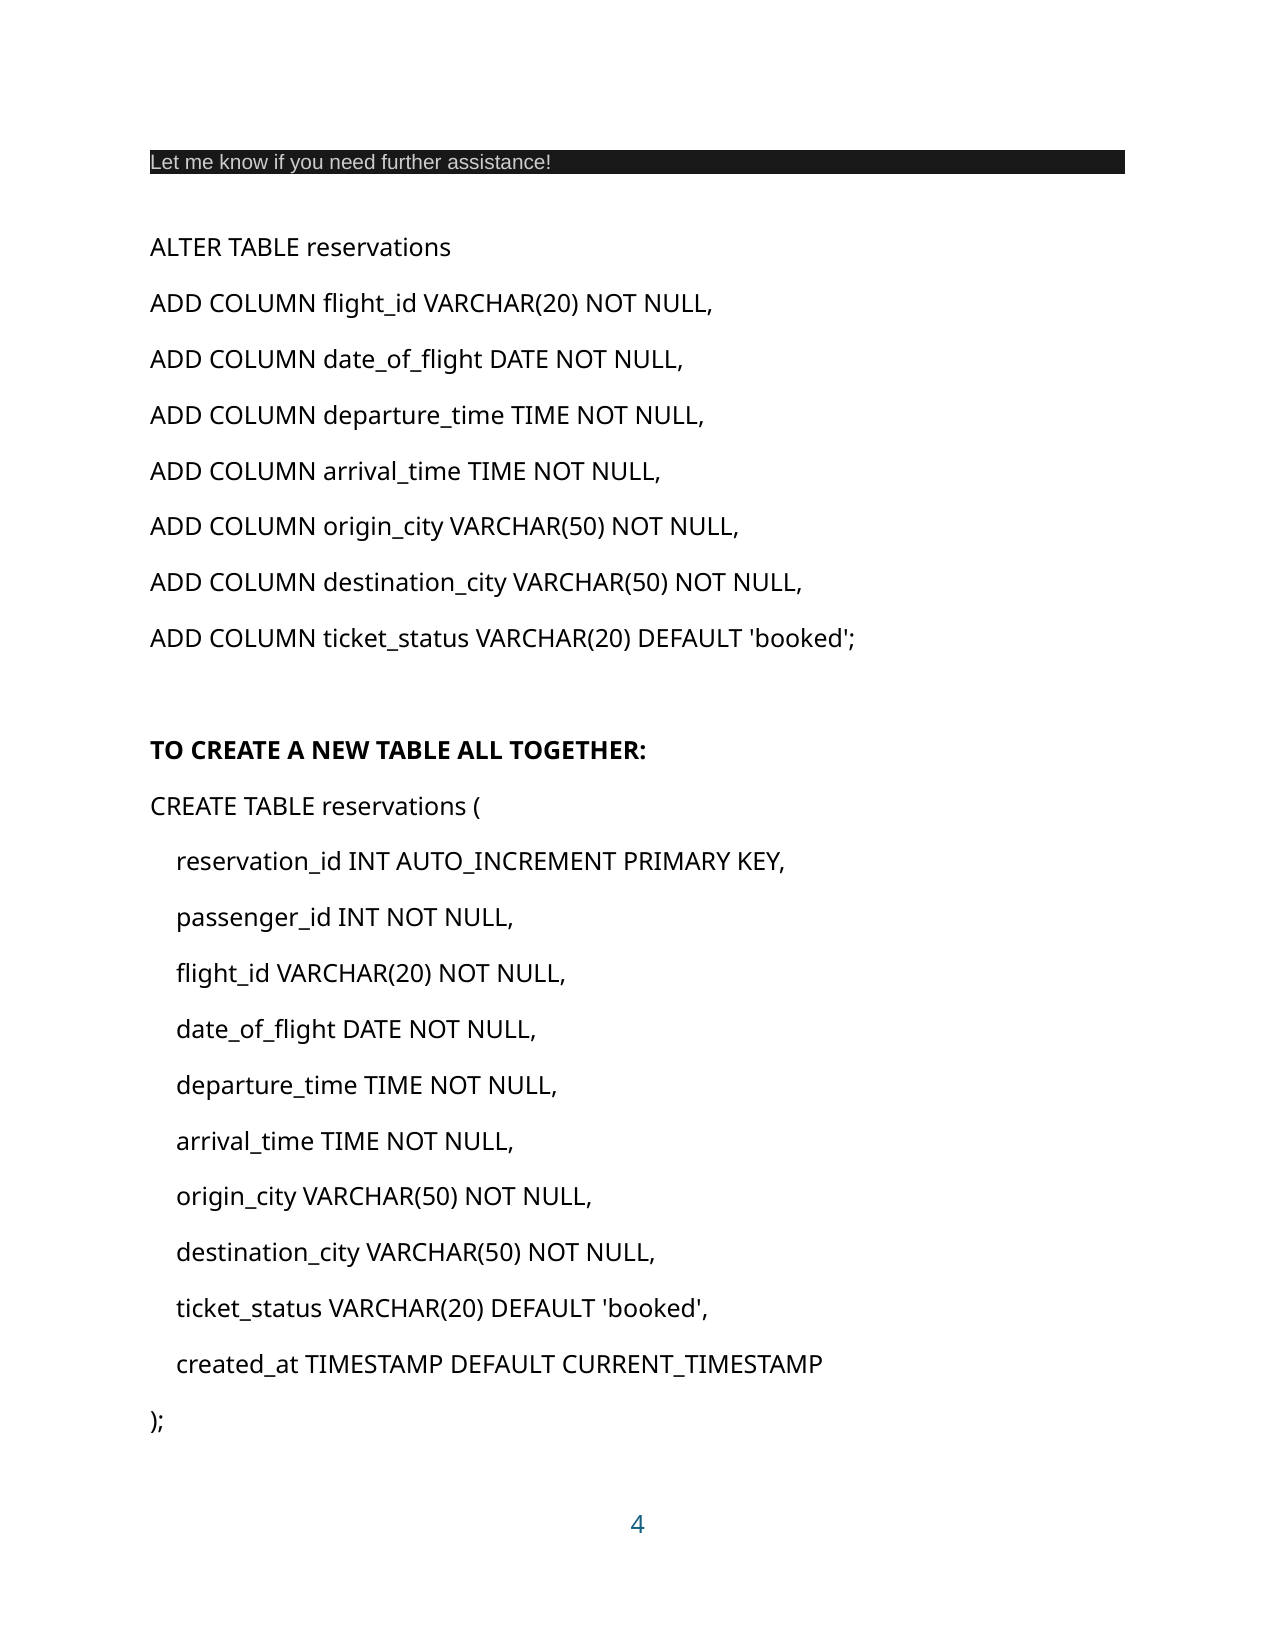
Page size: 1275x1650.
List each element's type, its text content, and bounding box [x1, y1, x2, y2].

text destination_city VARCHAR(50) NOT NULL, [150, 1235, 1125, 1269]
text arrival_time TIME NOT NULL, [150, 1123, 1125, 1157]
text flight_id VARCHAR(20) NOT NULL, [150, 956, 1125, 990]
text TO CREATE A NEW TABLE ALL TOGETHER: [150, 732, 1125, 766]
text created_at TIMESTAMP DEFAULT CURRENT_TIMESTAMP [150, 1346, 1125, 1381]
text reservation_id INT AUTO_INCREMENT PRIMARY KEY, [150, 844, 1125, 878]
text ADD COLUMN departure_time TIME NOT NULL, [150, 397, 1125, 431]
text ADD COLUMN arrival_time TIME NOT NULL, [150, 453, 1125, 487]
text passenger_id INT NOT NULL, [150, 900, 1125, 934]
text origin_city VARCHAR(50) NOT NULL, [150, 1179, 1125, 1213]
text ticket_status VARCHAR(20) DEFAULT 'booked', [150, 1291, 1125, 1325]
text ADD COLUMN date_of_flight DATE NOT NULL, [150, 341, 1125, 376]
text ADD COLUMN destination_city VARCHAR(50) NOT NULL, [150, 565, 1125, 599]
text ADD COLUMN ticket_status VARCHAR(20) DEFAULT 'booked'; [150, 621, 1125, 655]
text Let me know if you need further assistance! [150, 150, 1125, 174]
text ALTER TABLE reservations [150, 230, 1125, 264]
text CREATE TABLE reservations ( [150, 788, 1125, 822]
text ADD COLUMN origin_city VARCHAR(50) NOT NULL, [150, 509, 1125, 543]
text date_of_flight DATE NOT NULL, [150, 1011, 1125, 1046]
text ADD COLUMN flight_id VARCHAR(20) NOT NULL, [150, 286, 1125, 320]
text ); [150, 1402, 1125, 1436]
text departure_time TIME NOT NULL, [150, 1067, 1125, 1101]
